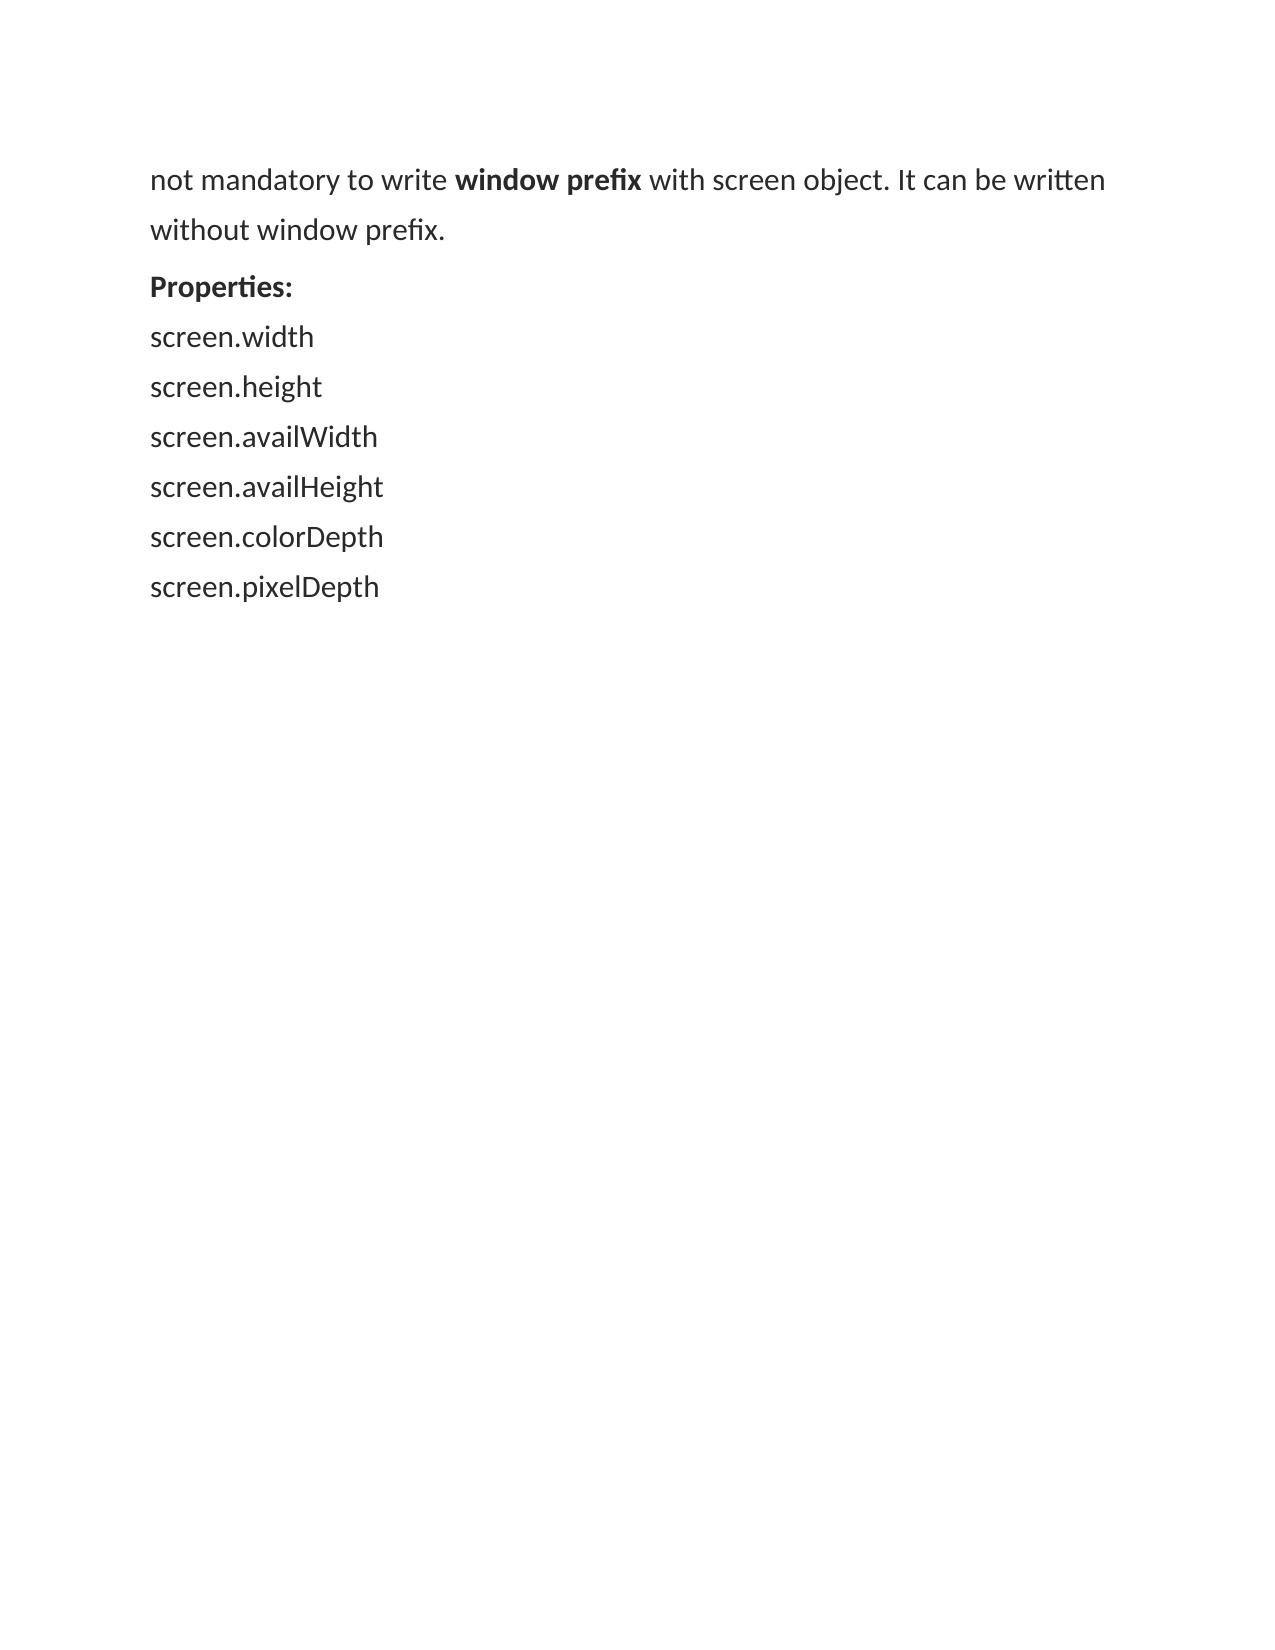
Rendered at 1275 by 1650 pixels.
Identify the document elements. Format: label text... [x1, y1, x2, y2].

subtitle Properties: [150, 267, 1125, 305]
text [150, 150, 1125, 250]
text screen.width screen.height screen.availWidth screen.availHeight screen.colorDepth screen.pixelDepth [150, 308, 1125, 608]
